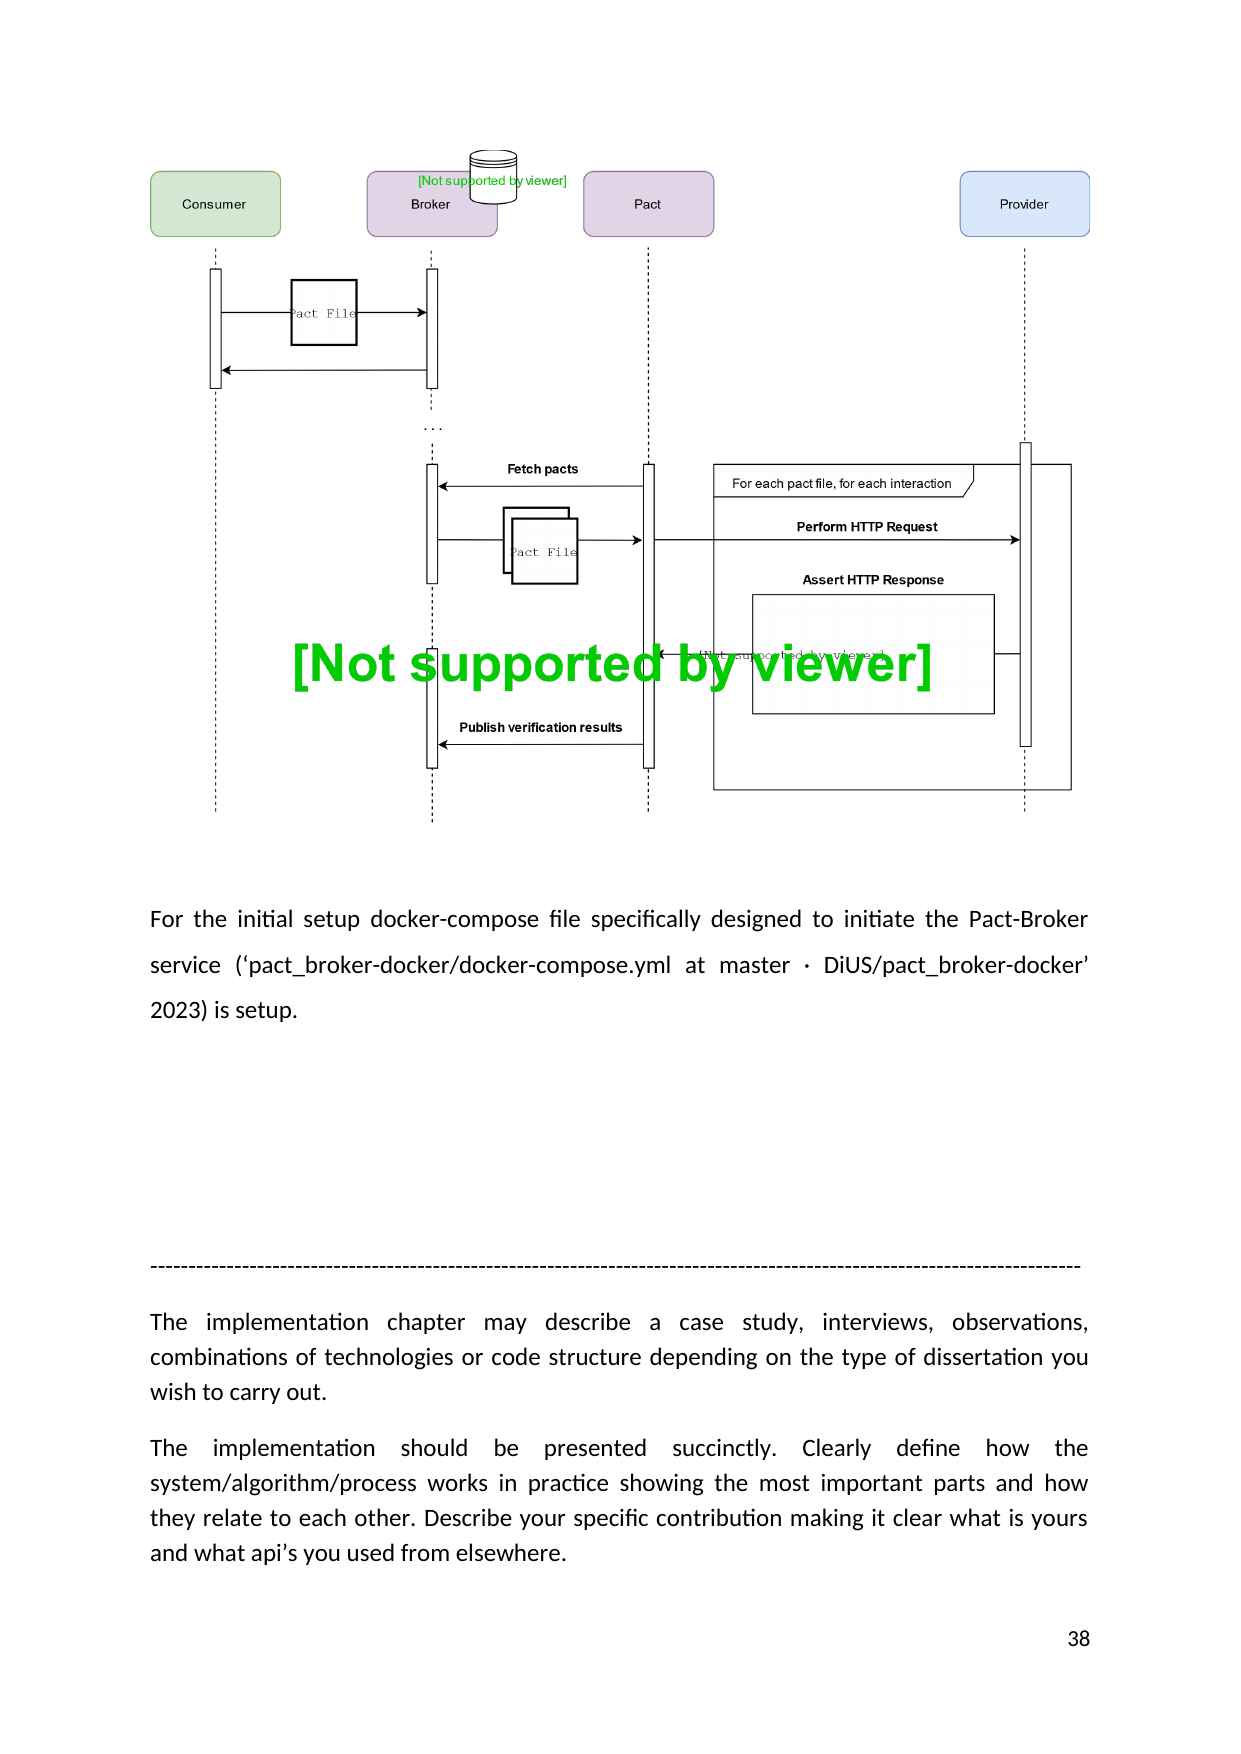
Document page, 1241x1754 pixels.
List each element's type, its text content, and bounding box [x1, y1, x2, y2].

text -------------------------------------------------------------------------------------------------------------------------- [150, 1250, 1090, 1281]
text The implementation should be presented succinctly. Clearly define how the system/algorithm/process works in practice showing the most important parts and how they relate to each other. Describe your specific contribution making it clear what is yours and what api’s you used from elsewhere. [150, 1432, 1090, 1567]
text For the initial setup docker-compose file specifically designed to initiate the Pact-Broker service (‘pact_broker-docker/docker-compose.yml at master · DiUS/pact_broker-docker’ 2023) is setup. [150, 903, 1090, 1025]
picture [150, 150, 1091, 826]
text The implementation chapter may describe a case study, interviews, observations, combinations of technologies or code structure depending on the type of dissertation you wish to carry out. [150, 1306, 1090, 1406]
